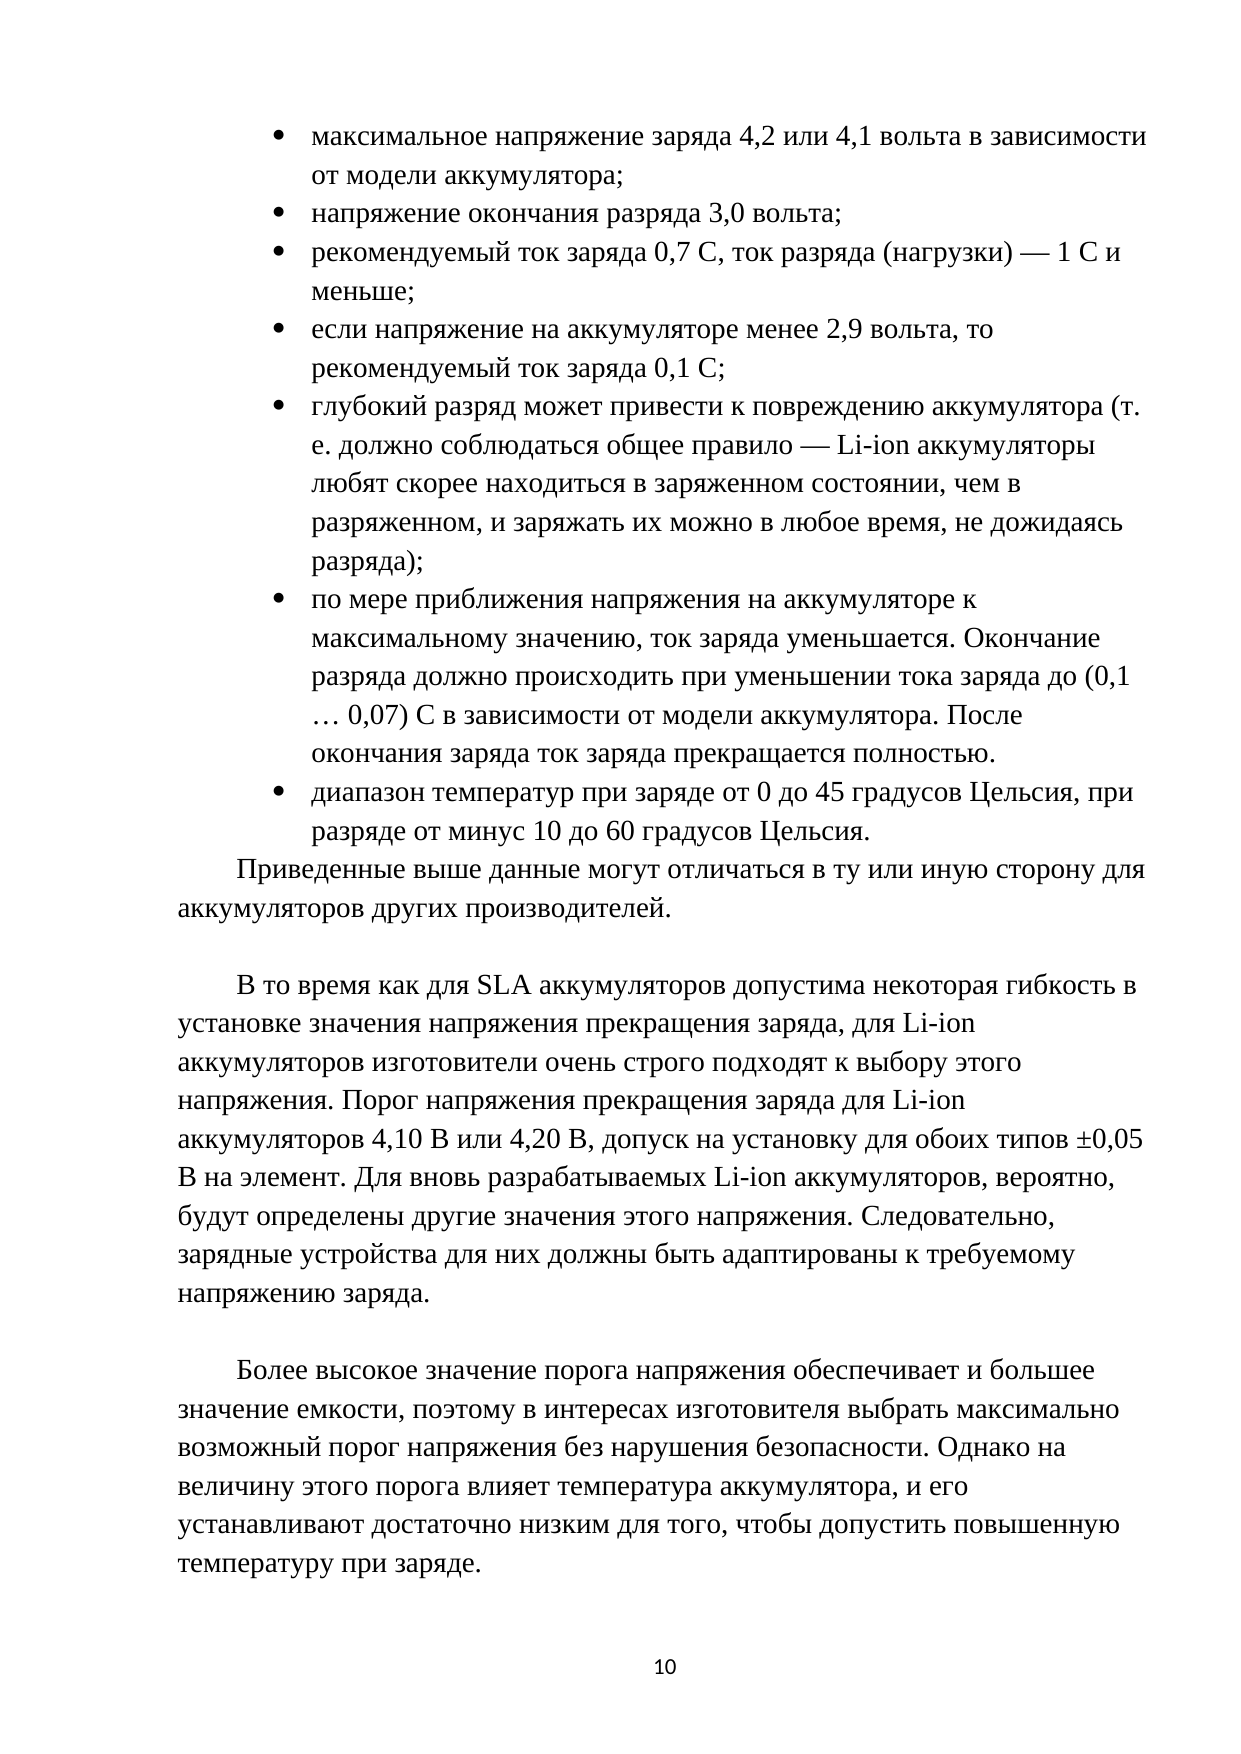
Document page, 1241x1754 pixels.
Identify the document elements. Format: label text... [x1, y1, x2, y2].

list по мере приближения напряжения на аккумуляторе к максимальному значению, ток заряда уменьшается. Окончание разряда должно происходить при уменьшении тока заряда до (0,1 … 0,07) С в зависимости от модели аккумулятора. После окончания заряда ток заряда прекращается полностью. [274, 581, 1152, 769]
list глубокий разряд может привести к повреждению аккумулятора (т. е. должно соблюдаться общее правило — Li-ion аккумуляторы любят скорее находиться в заряженном состоянии, чем в разряженном, и заряжать их можно в любое время, не дожидаясь разряда); [274, 388, 1152, 576]
list диапазон температур при заряде от 0 до 45 градусов Цельсия, при разряде от минус 10 до 60 градусов Цельсия. [274, 774, 1152, 846]
list Приведенные выше данные могут отличаться в ту или иную сторону для аккумуляторов других производителей. [177, 851, 1152, 923]
list В то время как для SLA аккумуляторов допустима некоторая гибкость в установке значения напряжения прекращения заряда, для Li-ion аккумуляторов изготовители очень строго подходят к выбору этого напряжения. Порог напряжения прекращения заряда для Li-ion аккумуляторов 4,10 В или 4,20 В, допуск на установку для обоих типов ±0,05 В на элемент. Для вновь разрабатываемых Li-ion аккумуляторов, вероятно, будут определены другие значения этого напряжения. Следовательно, зарядные устройства для них должны быть адаптированы к требуемому напряжению заряда. [177, 967, 1152, 1309]
list Более высокое значение порога напряжения обеспечивает и большее значение емкости, поэтому в интересах изготовителя выбрать максимально возможный порог напряжения без нарушения безопасности. Однако на величину этого порога влияет температура аккумулятора, и его устанавливают достаточно низким для того, чтобы допустить повышенную температуру при заряде. [177, 1352, 1152, 1578]
list рекомендуемый ток заряда 0,7 С, ток разряда (нагрузки) — 1 С и меньше; [274, 234, 1152, 306]
list если напряжение на аккумуляторе менее 2,9 вольта, то рекомендуемый ток заряда 0,1 С; [274, 311, 1152, 383]
list максимальное напряжение заряда 4,2 или 4,1 вольта в зависимости от модели аккумулятора; [274, 118, 1152, 190]
list напряжение окончания разряда 3,0 вольта; [274, 195, 1152, 229]
